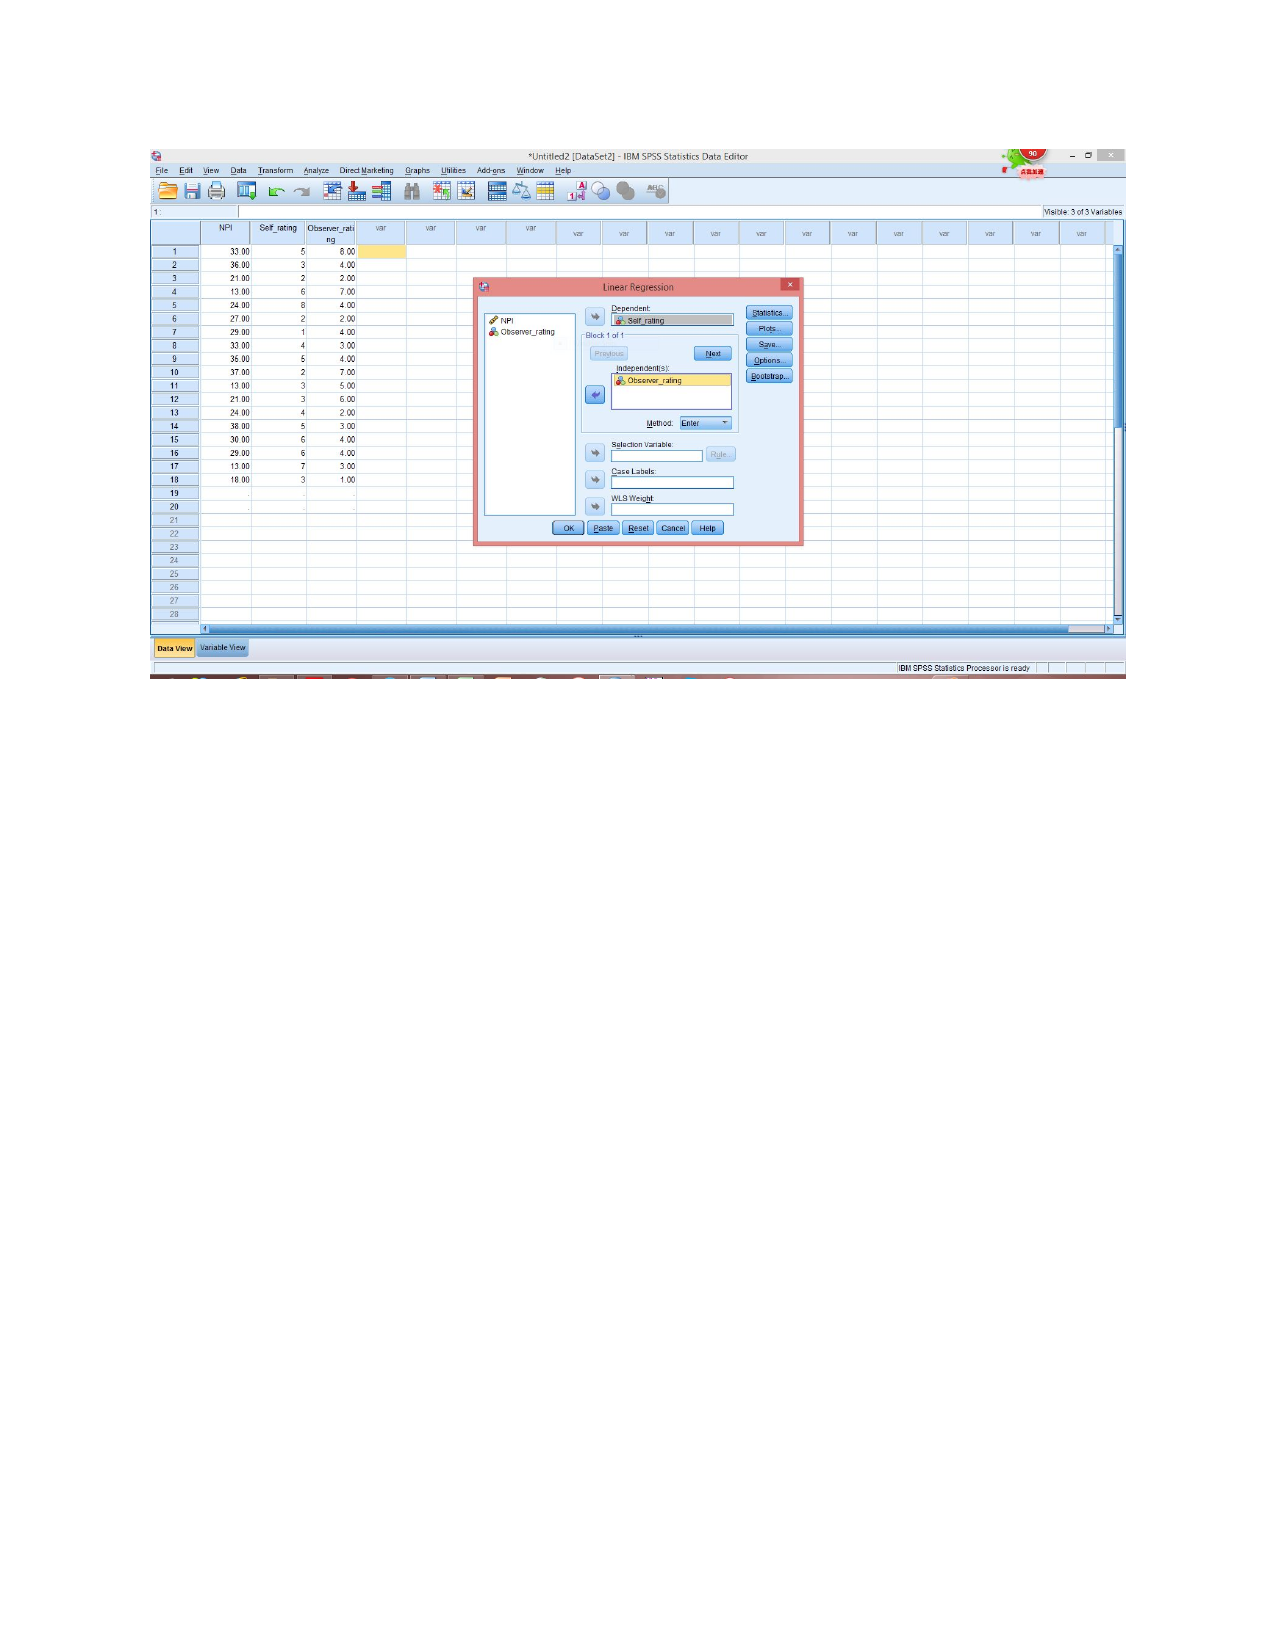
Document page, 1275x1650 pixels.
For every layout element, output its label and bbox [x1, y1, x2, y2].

picture [150, 149, 1126, 679]
